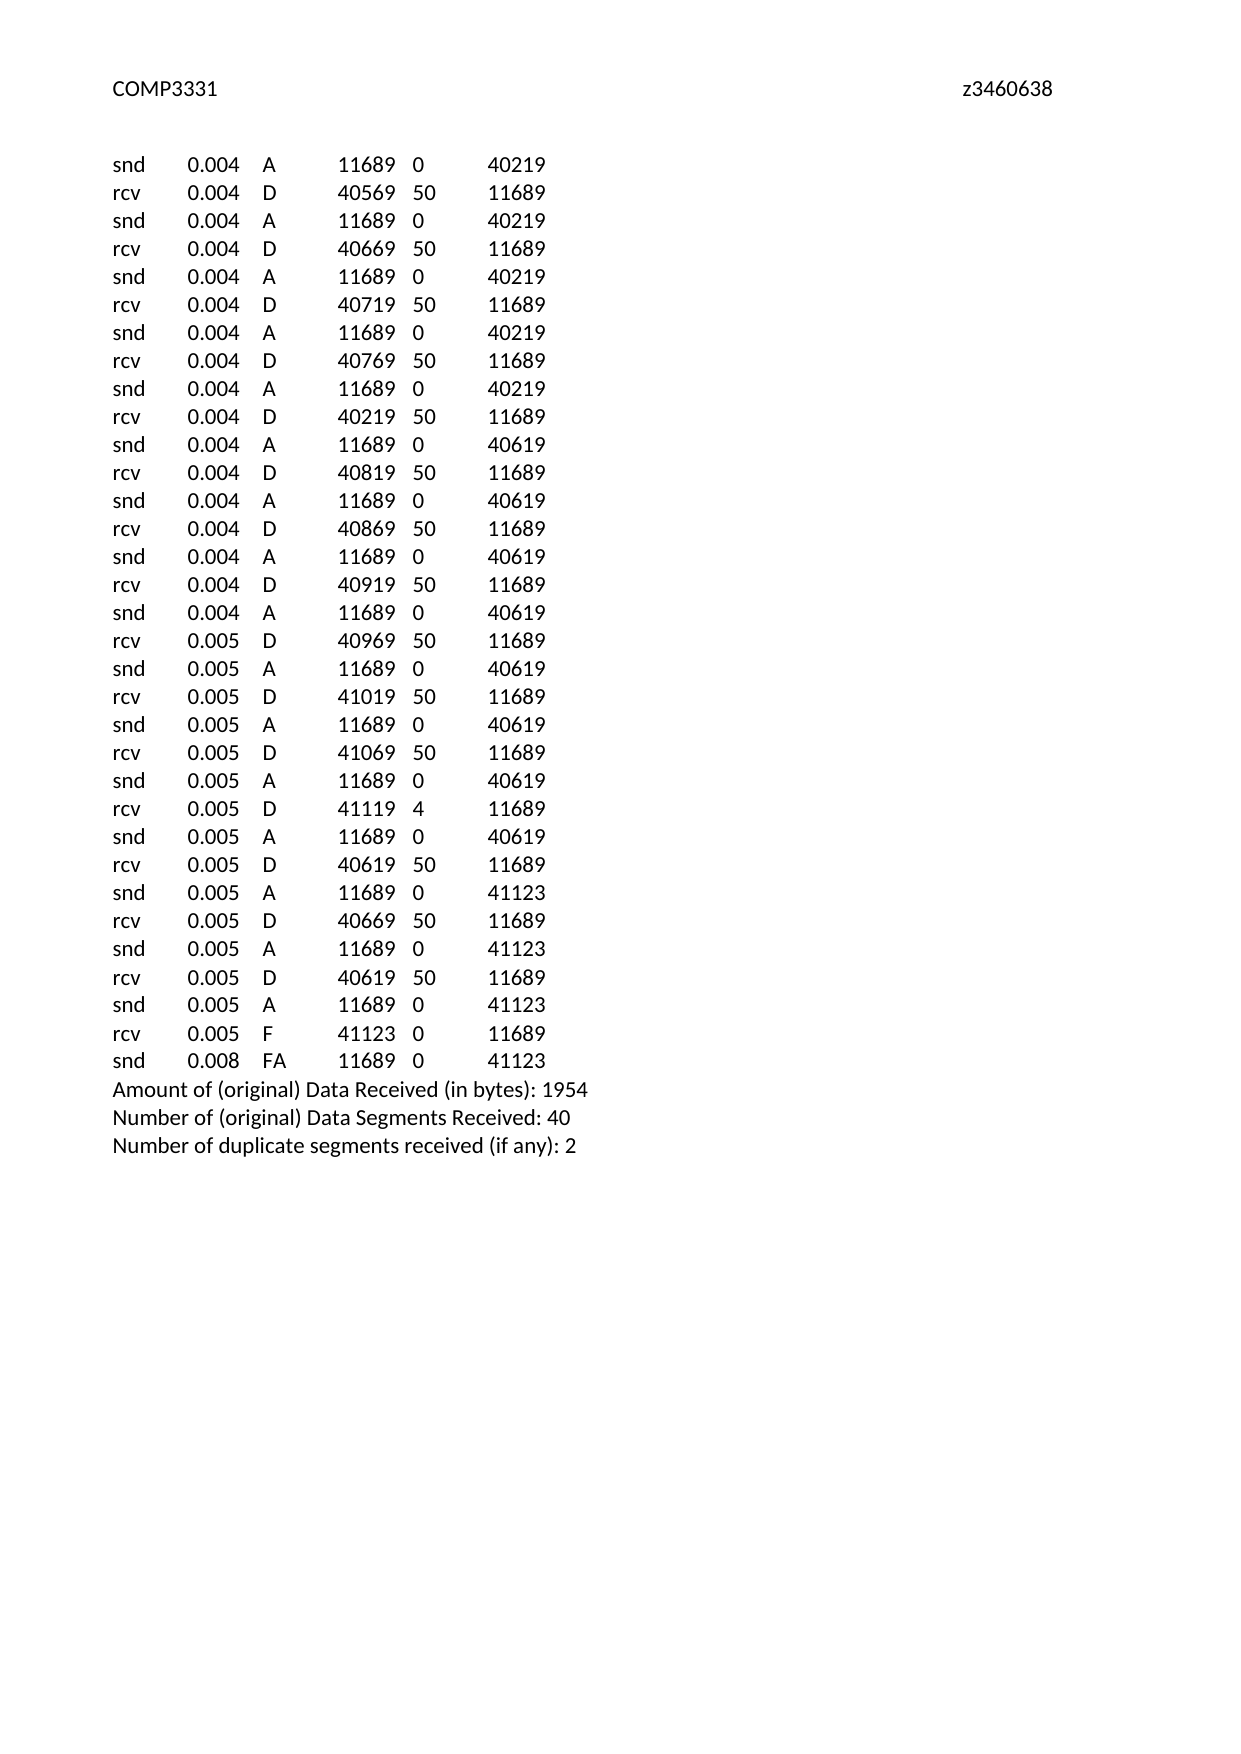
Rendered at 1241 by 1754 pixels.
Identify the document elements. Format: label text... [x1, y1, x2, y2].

text snd 0.005 A 11689 0 41123 [112, 991, 1128, 1019]
text snd 0.005 A 11689 0 40619 [112, 710, 1128, 738]
text rcv 0.004 D 40219 50 11689 [112, 402, 1128, 430]
text Amount of (original) Data Received (in bytes): 1954 [112, 1075, 1128, 1103]
text snd 0.005 A 11689 0 41123 [112, 878, 1128, 907]
text rcv 0.005 F 41123 0 11689 [112, 1019, 1128, 1047]
text Number of duplicate segments received (if any): 2 [112, 1131, 1128, 1159]
text rcv 0.005 D 40669 50 11689 [112, 907, 1128, 934]
text rcv 0.004 D 40569 50 11689 [112, 178, 1128, 206]
text snd 0.004 A 11689 0 40619 [112, 542, 1128, 570]
text snd 0.004 A 11689 0 40219 [112, 318, 1128, 346]
text rcv 0.004 D 40869 50 11689 [112, 514, 1128, 542]
text rcv 0.005 D 41019 50 11689 [112, 682, 1128, 710]
text rcv 0.005 D 40619 50 11689 [112, 963, 1128, 991]
text rcv 0.004 D 40919 50 11689 [112, 570, 1128, 598]
text snd 0.005 A 11689 0 41123 [112, 934, 1128, 963]
text snd 0.004 A 11689 0 40219 [112, 206, 1128, 234]
text rcv 0.004 D 40669 50 11689 [112, 234, 1128, 262]
text rcv 0.004 D 40719 50 11689 [112, 290, 1128, 318]
text snd 0.004 A 11689 0 40619 [112, 598, 1128, 626]
text snd 0.004 A 11689 0 40219 [112, 374, 1128, 402]
text rcv 0.004 D 40819 50 11689 [112, 458, 1128, 486]
text snd 0.005 A 11689 0 40619 [112, 766, 1128, 794]
text snd 0.004 A 11689 0 40619 [112, 430, 1128, 458]
text snd 0.008 FA 11689 0 41123 [112, 1047, 1128, 1075]
text rcv 0.004 D 40769 50 11689 [112, 346, 1128, 374]
text snd 0.005 A 11689 0 40619 [112, 654, 1128, 682]
text rcv 0.005 D 41069 50 11689 [112, 738, 1128, 766]
text snd 0.004 A 11689 0 40219 [112, 150, 1128, 178]
text snd 0.004 A 11689 0 40219 [112, 262, 1128, 290]
text Number of (original) Data Segments Received: 40 [112, 1103, 1128, 1131]
text snd 0.004 A 11689 0 40619 [112, 486, 1128, 514]
text rcv 0.005 D 40619 50 11689 [112, 851, 1128, 878]
text snd 0.005 A 11689 0 40619 [112, 822, 1128, 851]
text rcv 0.005 D 41119 4 11689 [112, 794, 1128, 822]
text rcv 0.005 D 40969 50 11689 [112, 626, 1128, 654]
